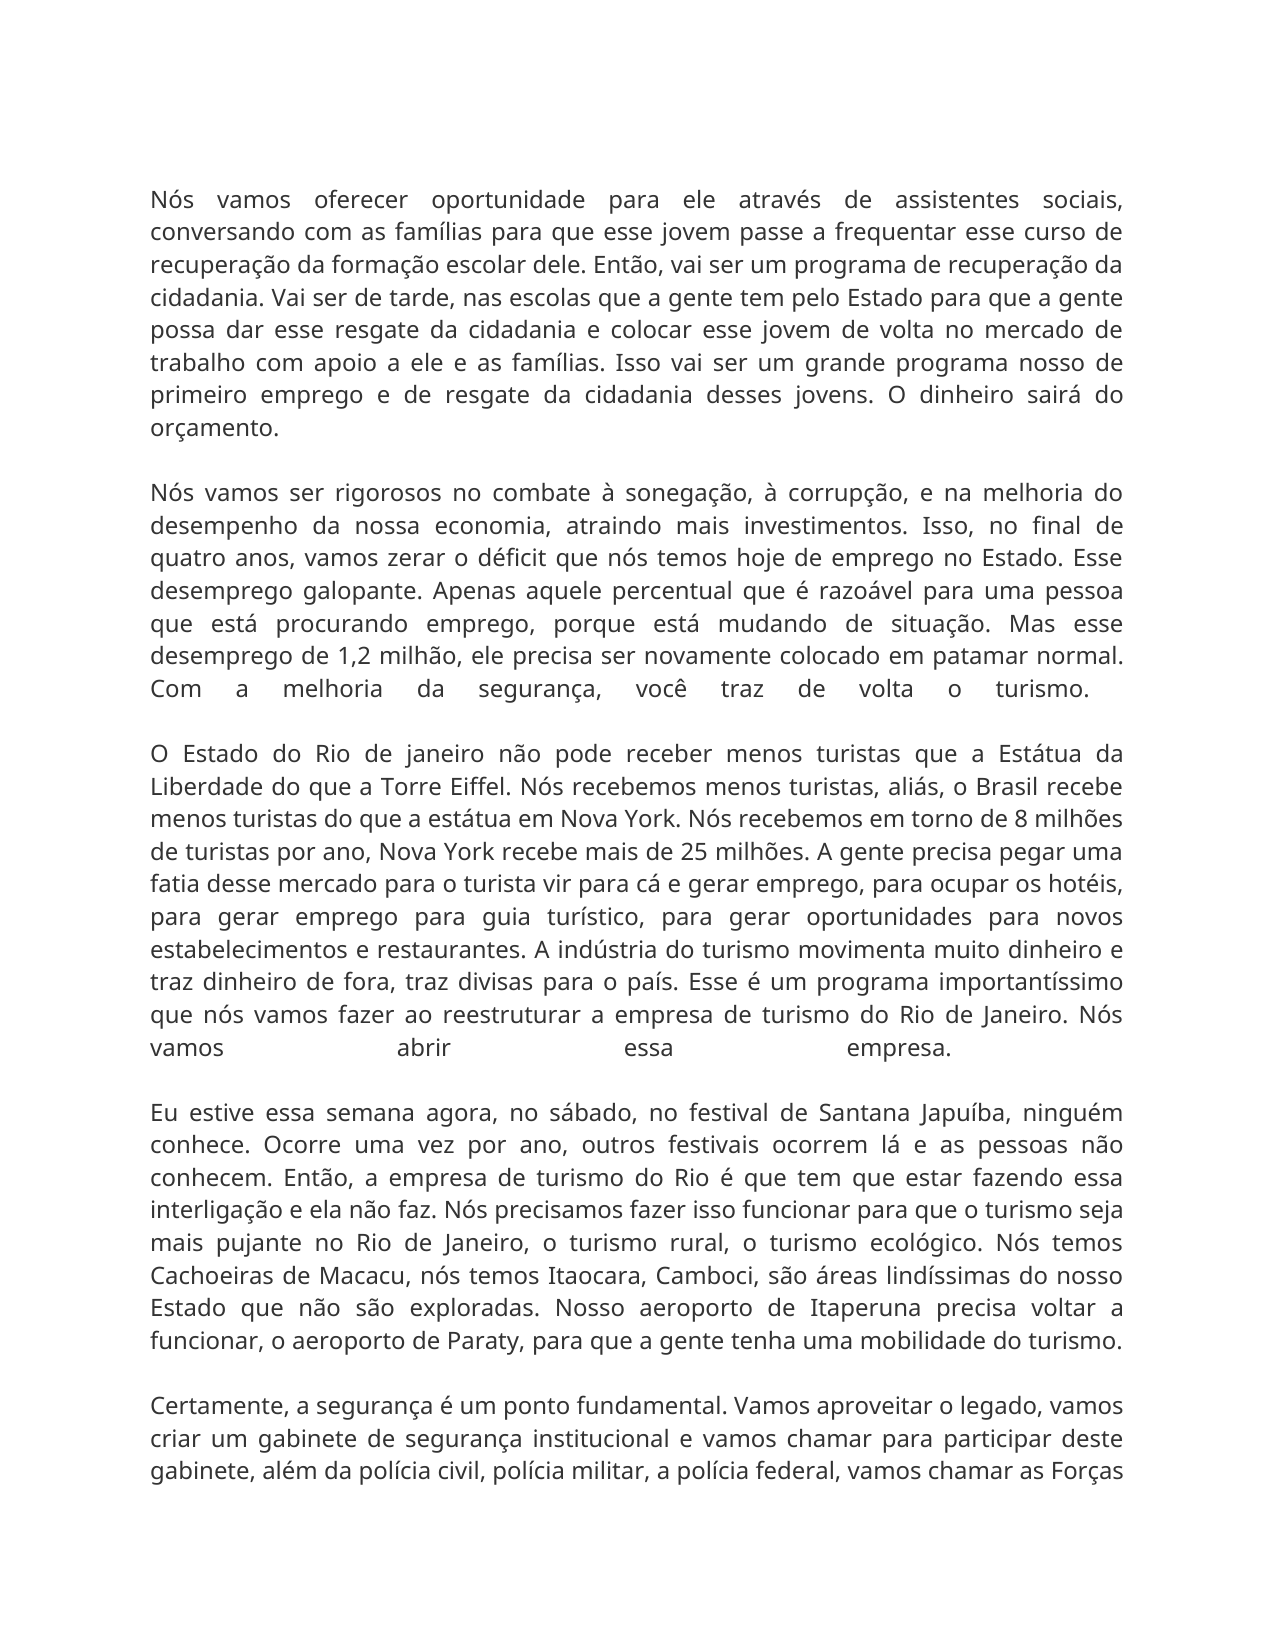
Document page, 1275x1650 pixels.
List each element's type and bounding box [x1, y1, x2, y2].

text [150, 150, 1125, 1487]
